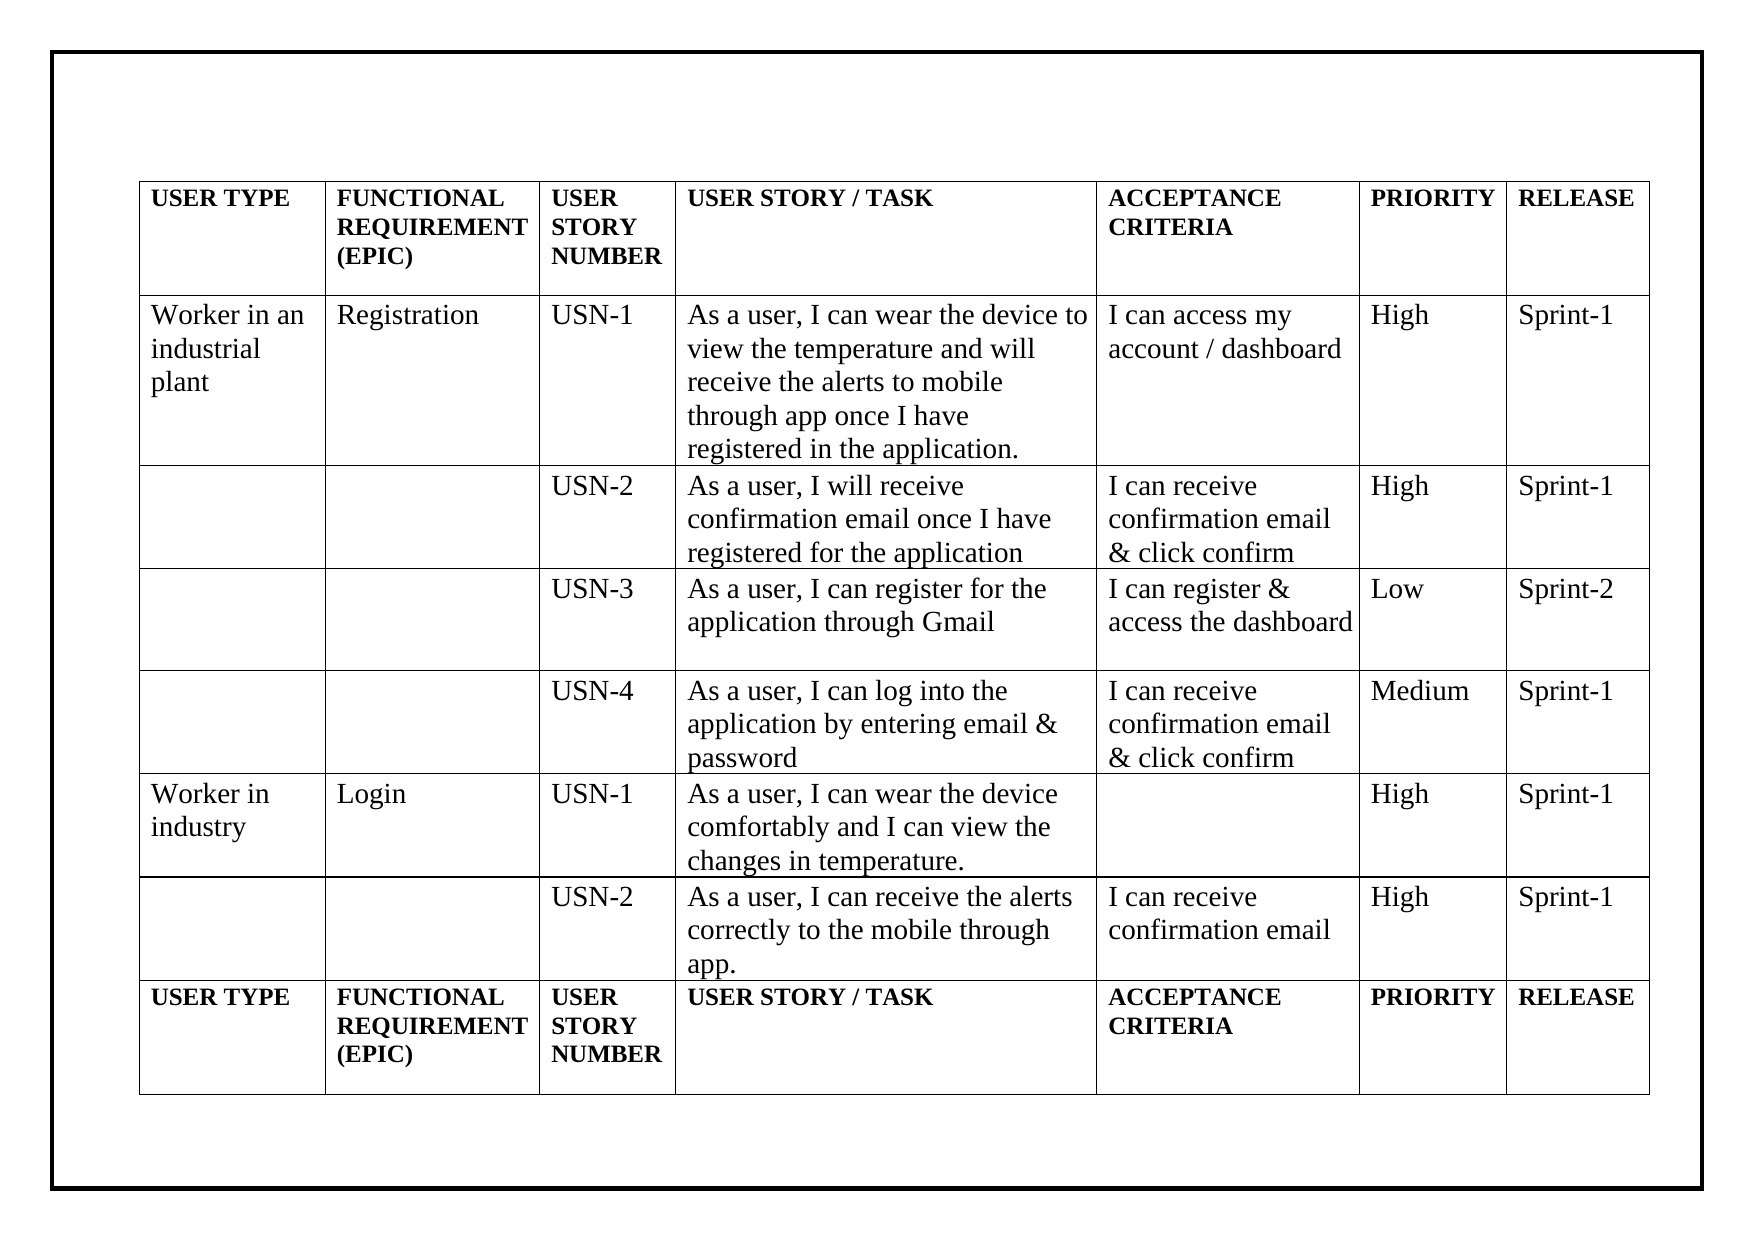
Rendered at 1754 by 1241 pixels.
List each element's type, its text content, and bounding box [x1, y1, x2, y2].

table_cell [1097, 774, 1359, 876]
table_cell High [1360, 774, 1506, 876]
table_cell High [1360, 878, 1506, 979]
table_cell Sprint-1 [1507, 878, 1649, 979]
table_cell As a user, I can wear the device comfortably and I can view the changes in temperature. [676, 774, 1096, 876]
table_cell High [1360, 296, 1506, 465]
table_cell USN-1 [540, 296, 675, 465]
table_cell As a user, I can receive the alerts correctly to the mobile through app. [676, 878, 1096, 979]
table_header USER STORY NUMBER [540, 182, 675, 295]
table_cell Medium [1360, 671, 1506, 773]
table_cell As a user, I can register for the application through Gmail [676, 569, 1096, 670]
table_cell Sprint-2 [1507, 569, 1649, 670]
table_cell As a user, I can log into the application by entering email & password [676, 671, 1096, 773]
table_cell RELEASE [1507, 981, 1649, 1094]
table_cell [140, 569, 325, 670]
table_cell USN-4 [540, 671, 675, 773]
table_cell Login [326, 774, 539, 876]
table_cell I can receive confirmation email & click confirm [1097, 466, 1359, 568]
table_cell I can register & access the dashboard [1097, 569, 1359, 670]
table_cell [140, 671, 325, 773]
table_cell Sprint-1 [1507, 296, 1649, 465]
table_cell Registration [326, 296, 539, 465]
table_cell Worker in an industrial plant [140, 296, 325, 465]
table_cell As a user, I can wear the device to view the temperature and will receive the alerts to mobile through app once I have registered in the application. [676, 296, 1096, 465]
table_cell [140, 466, 325, 568]
table_cell USN-3 [540, 569, 675, 670]
table_cell USN-2 [540, 878, 675, 979]
table_cell PRIORITY [1360, 981, 1506, 1094]
table_cell Sprint-1 [1507, 466, 1649, 568]
table_header ACCEPTANCE CRITERIA [1097, 182, 1359, 295]
table_header PRIORITY [1360, 182, 1506, 295]
table_cell I can receive confirmation email [1097, 878, 1359, 979]
table_cell [326, 466, 539, 568]
table_cell FUNCTIONAL REQUIREMENT (EPIC) [326, 981, 539, 1094]
table_cell I can access my account / dashboard [1097, 296, 1359, 465]
table_cell [326, 569, 539, 670]
table_cell USN-1 [540, 774, 675, 876]
table_header USER TYPE [140, 182, 325, 295]
table_cell USER STORY NUMBER [540, 981, 675, 1094]
table_cell Worker in industry [140, 774, 325, 876]
table_header RELEASE [1507, 182, 1649, 295]
table_header FUNCTIONAL REQUIREMENT (EPIC) [326, 182, 539, 295]
table_header USER STORY / TASK [676, 182, 1096, 295]
table_cell High [1360, 466, 1506, 568]
table_cell USER TYPE [140, 981, 325, 1094]
table_cell [326, 671, 539, 773]
table_cell [140, 878, 325, 979]
table_cell Sprint-1 [1507, 671, 1649, 773]
table_cell USN-2 [540, 466, 675, 568]
table_cell As a user, I will receive confirmation email once I have registered for the application [676, 466, 1096, 568]
table_cell ACCEPTANCE CRITERIA [1097, 981, 1359, 1094]
table_cell USER STORY / TASK [676, 981, 1096, 1094]
table_cell Sprint-1 [1507, 774, 1649, 876]
table_cell [326, 878, 539, 979]
table_cell Low [1360, 569, 1506, 670]
table_cell I can receive confirmation email & click confirm [1097, 671, 1359, 773]
